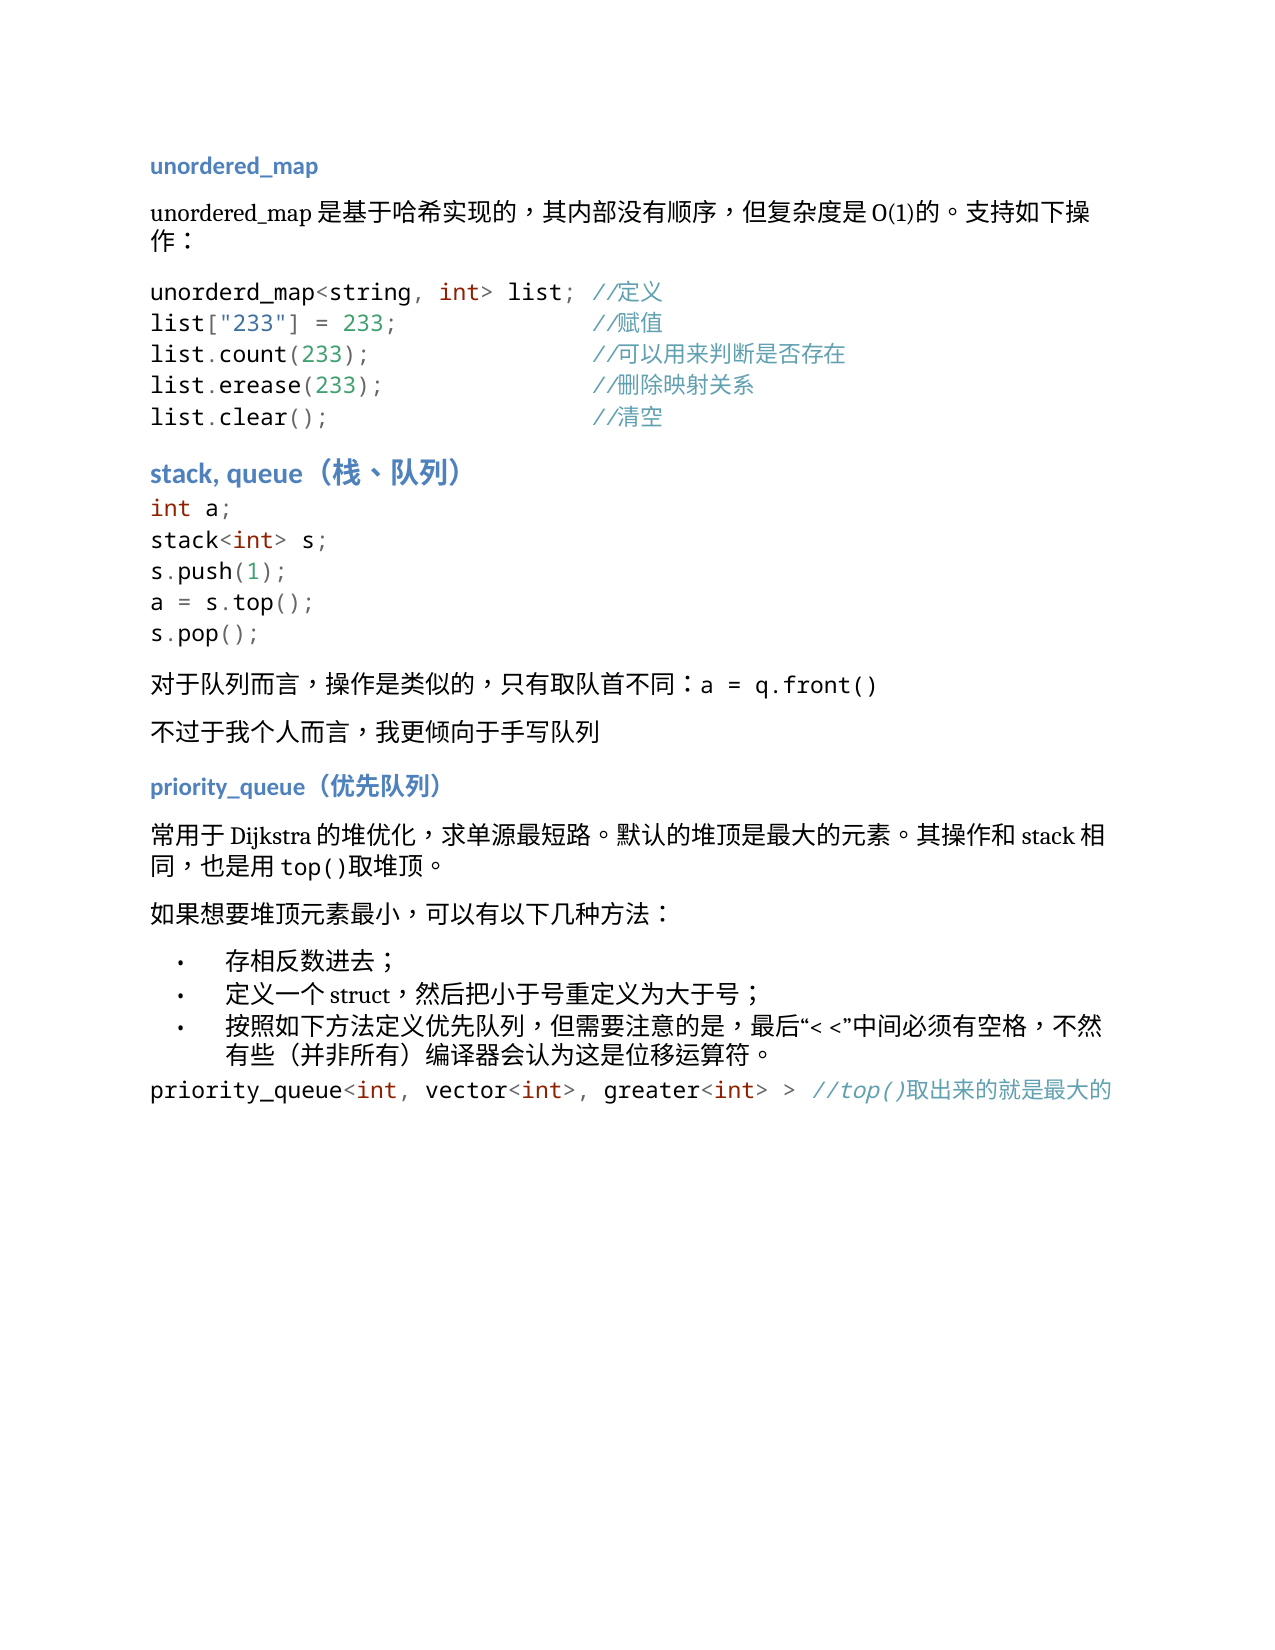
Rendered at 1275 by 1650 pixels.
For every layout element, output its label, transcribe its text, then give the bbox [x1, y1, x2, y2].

text 对于队列而言，操作是类似的，只有取队首不同：a = q.front() [150, 669, 1125, 701]
text 如果想要堆顶元素最小，可以有以下几种方法： [150, 901, 1125, 929]
text 常用于Dijkstra的堆优化，求单源最短路。默认的堆顶是最大的元素。其操作和stack相同，也是用top()取堆顶。 [150, 822, 1125, 882]
text unorderd_map<string, int> list; //定义 list["233"] = 233; //赋值 list.count(233); //可以用来判断是否存在 list.erease(233); //删除映射关系 list.clear(); //清空 [150, 276, 1125, 432]
list 存相反数进去； [175, 948, 1125, 977]
text int a; stack<int> s; s.push(1); a = s.top(); s.pop(); [150, 492, 1125, 648]
subtitle unordered_map [150, 150, 1125, 181]
text 不过于我个人而言，我更倾向于手写队列 [150, 719, 1125, 748]
subtitle priority_queue（优先队列） [150, 769, 1125, 803]
text priority_queue<int, vector<int>, greater<int> > //top()取出来的就是最大的 [150, 1074, 1125, 1106]
list 定义一个struct，然后把小于号重定义为大于号； [175, 981, 1125, 1009]
subtitle stack, queue（栈、队列） [150, 453, 1125, 492]
text unordered_map是基于哈希实现的，其内部没有顺序，但复杂度是O(1)的。支持如下操作： [150, 199, 1125, 257]
list 按照如下方法定义优先队列，但需要注意的是，最后“< <”中间必须有空格，不然有些（并非所有）编译器会认为这是位移运算符。 [175, 1013, 1125, 1071]
